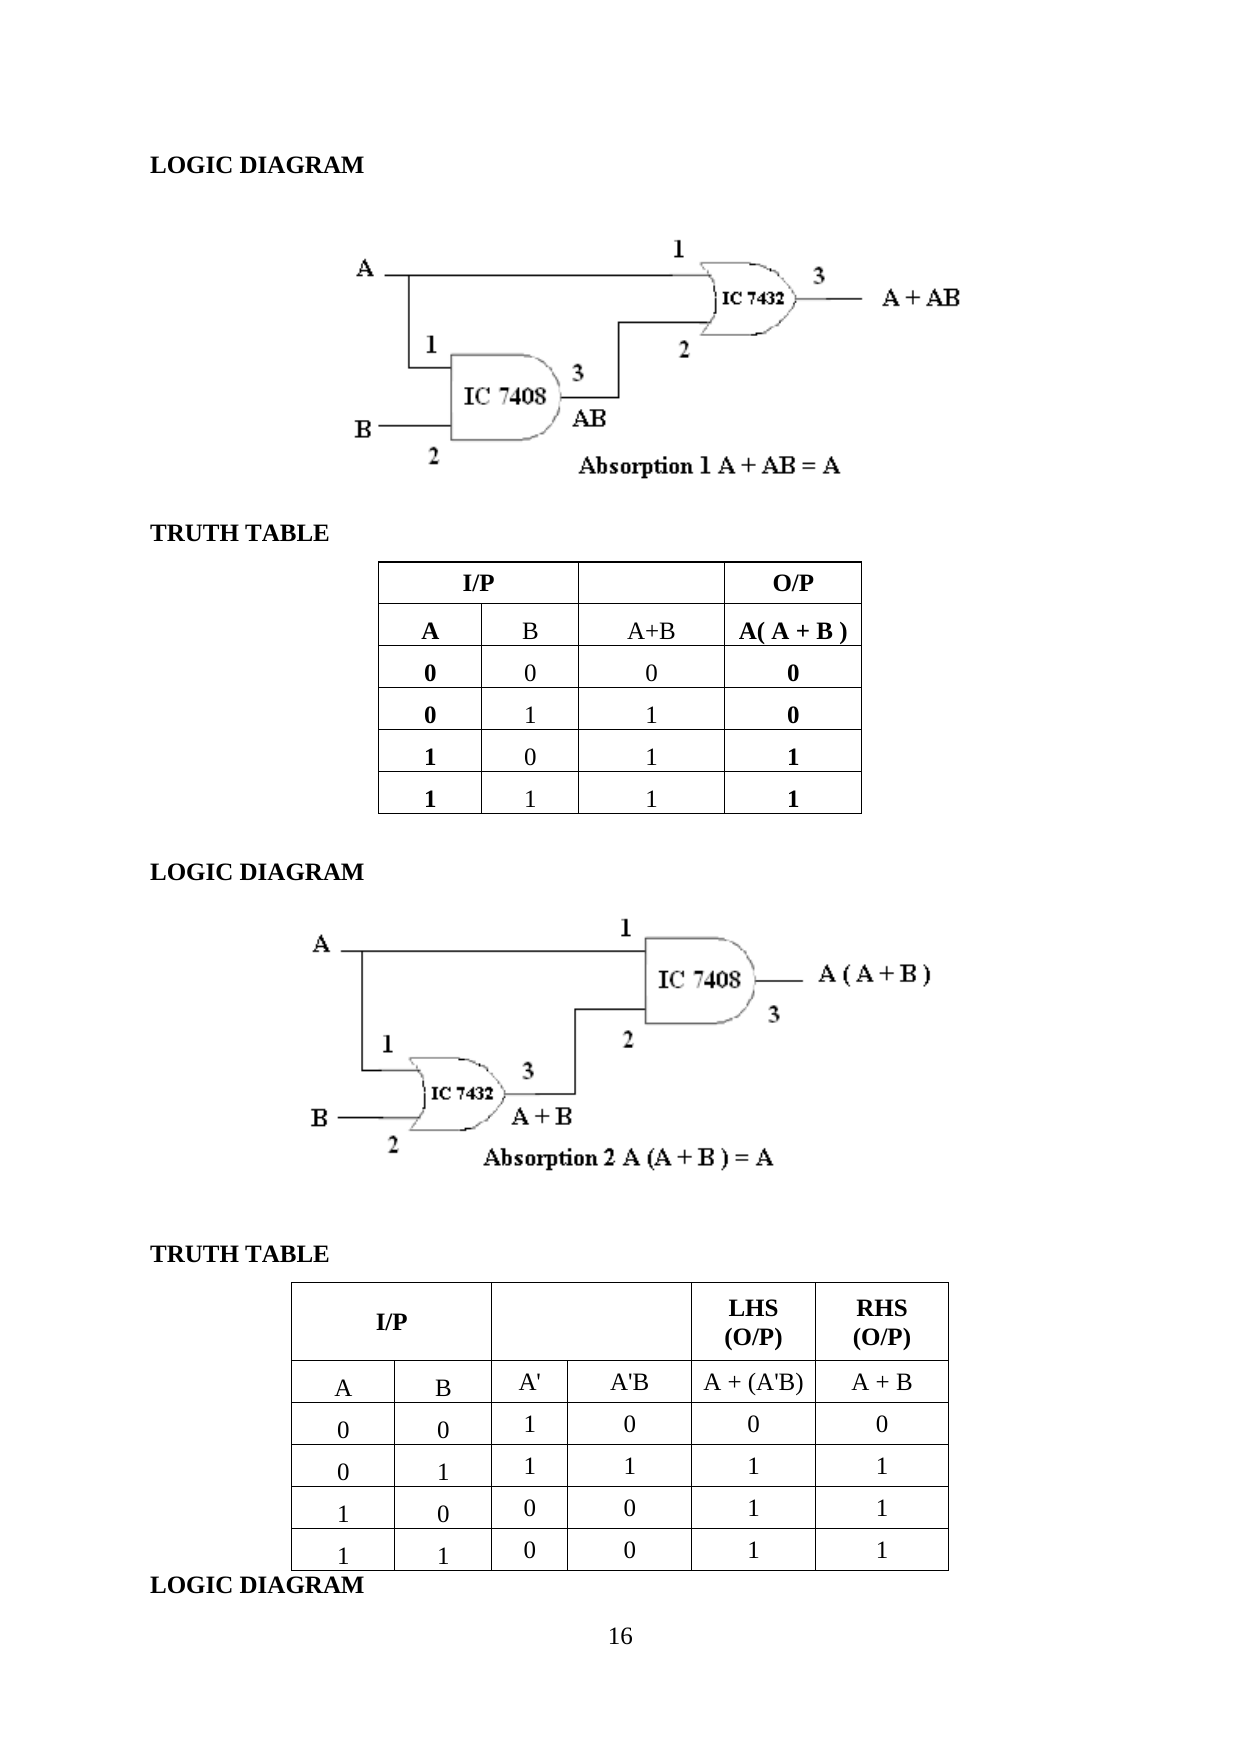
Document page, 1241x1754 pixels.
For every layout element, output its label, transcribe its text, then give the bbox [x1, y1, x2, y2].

text TRUTH TABLE [150, 1239, 1090, 1268]
text LOGIC DIAGRAM [150, 1571, 1090, 1599]
table_header RHS (O/P) [816, 1283, 948, 1360]
table_header O/P [725, 563, 861, 603]
table_cell 0 [492, 1487, 567, 1528]
table_cell 1 [292, 1487, 394, 1528]
table_cell 0 [816, 1403, 948, 1444]
text LOGIC DIAGRAM [150, 857, 1090, 886]
table_cell 1 [395, 1529, 491, 1569]
table_cell A [292, 1361, 394, 1402]
table_header [579, 563, 724, 603]
table_cell A( A + B ) [725, 604, 861, 645]
table_cell 1 [816, 1445, 948, 1486]
table_header I/P [292, 1283, 491, 1360]
table_cell A' [492, 1361, 567, 1402]
picture [255, 184, 985, 513]
table_cell 1 [725, 730, 861, 771]
table_cell 1 [692, 1529, 815, 1569]
text LOGIC DIAGRAM [150, 150, 1090, 179]
table_cell A'B [568, 1361, 691, 1402]
table_cell 1 [579, 688, 724, 729]
table_cell 0 [568, 1403, 691, 1444]
table_cell B [395, 1361, 491, 1402]
table_cell 0 [725, 646, 861, 687]
table_cell 0 [482, 730, 578, 771]
table_cell 0 [292, 1403, 394, 1444]
table_cell 1 [579, 772, 724, 813]
table_cell 0 [692, 1403, 815, 1444]
table_cell 1 [292, 1529, 394, 1569]
table_cell 0 [725, 688, 861, 729]
picture [277, 891, 963, 1205]
table_cell 1 [379, 772, 481, 813]
table_cell 0 [568, 1487, 691, 1528]
table_cell 1 [816, 1529, 948, 1569]
table_cell 1 [395, 1445, 491, 1486]
table_header [492, 1283, 691, 1360]
table_cell 1 [482, 688, 578, 729]
table_cell 1 [568, 1445, 691, 1486]
table_cell 0 [482, 646, 578, 687]
table_cell 1 [725, 772, 861, 813]
table_cell 0 [395, 1487, 491, 1528]
table_cell A [379, 604, 481, 645]
table_cell B [482, 604, 578, 645]
table_cell 1 [579, 730, 724, 771]
table_cell 1 [492, 1445, 567, 1486]
table_cell 1 [692, 1487, 815, 1528]
table_cell 1 [692, 1445, 815, 1486]
table_cell A+B [579, 604, 724, 645]
table_cell 0 [379, 646, 481, 687]
table_header LHS (O/P) [692, 1283, 815, 1360]
table_header I/P [379, 563, 578, 603]
table_cell 0 [579, 646, 724, 687]
table_cell 1 [482, 772, 578, 813]
table_cell 1 [492, 1403, 567, 1444]
table_cell 0 [395, 1403, 491, 1444]
table_cell 0 [568, 1529, 691, 1569]
table_cell 1 [816, 1487, 948, 1528]
table_cell 1 [379, 730, 481, 771]
table_cell 0 [292, 1445, 394, 1486]
text TRUTH TABLE [150, 518, 1090, 547]
table_cell A + (A'B) [692, 1361, 815, 1402]
table_cell 0 [492, 1529, 567, 1569]
table_cell A + B [816, 1361, 948, 1402]
table_cell 0 [379, 688, 481, 729]
